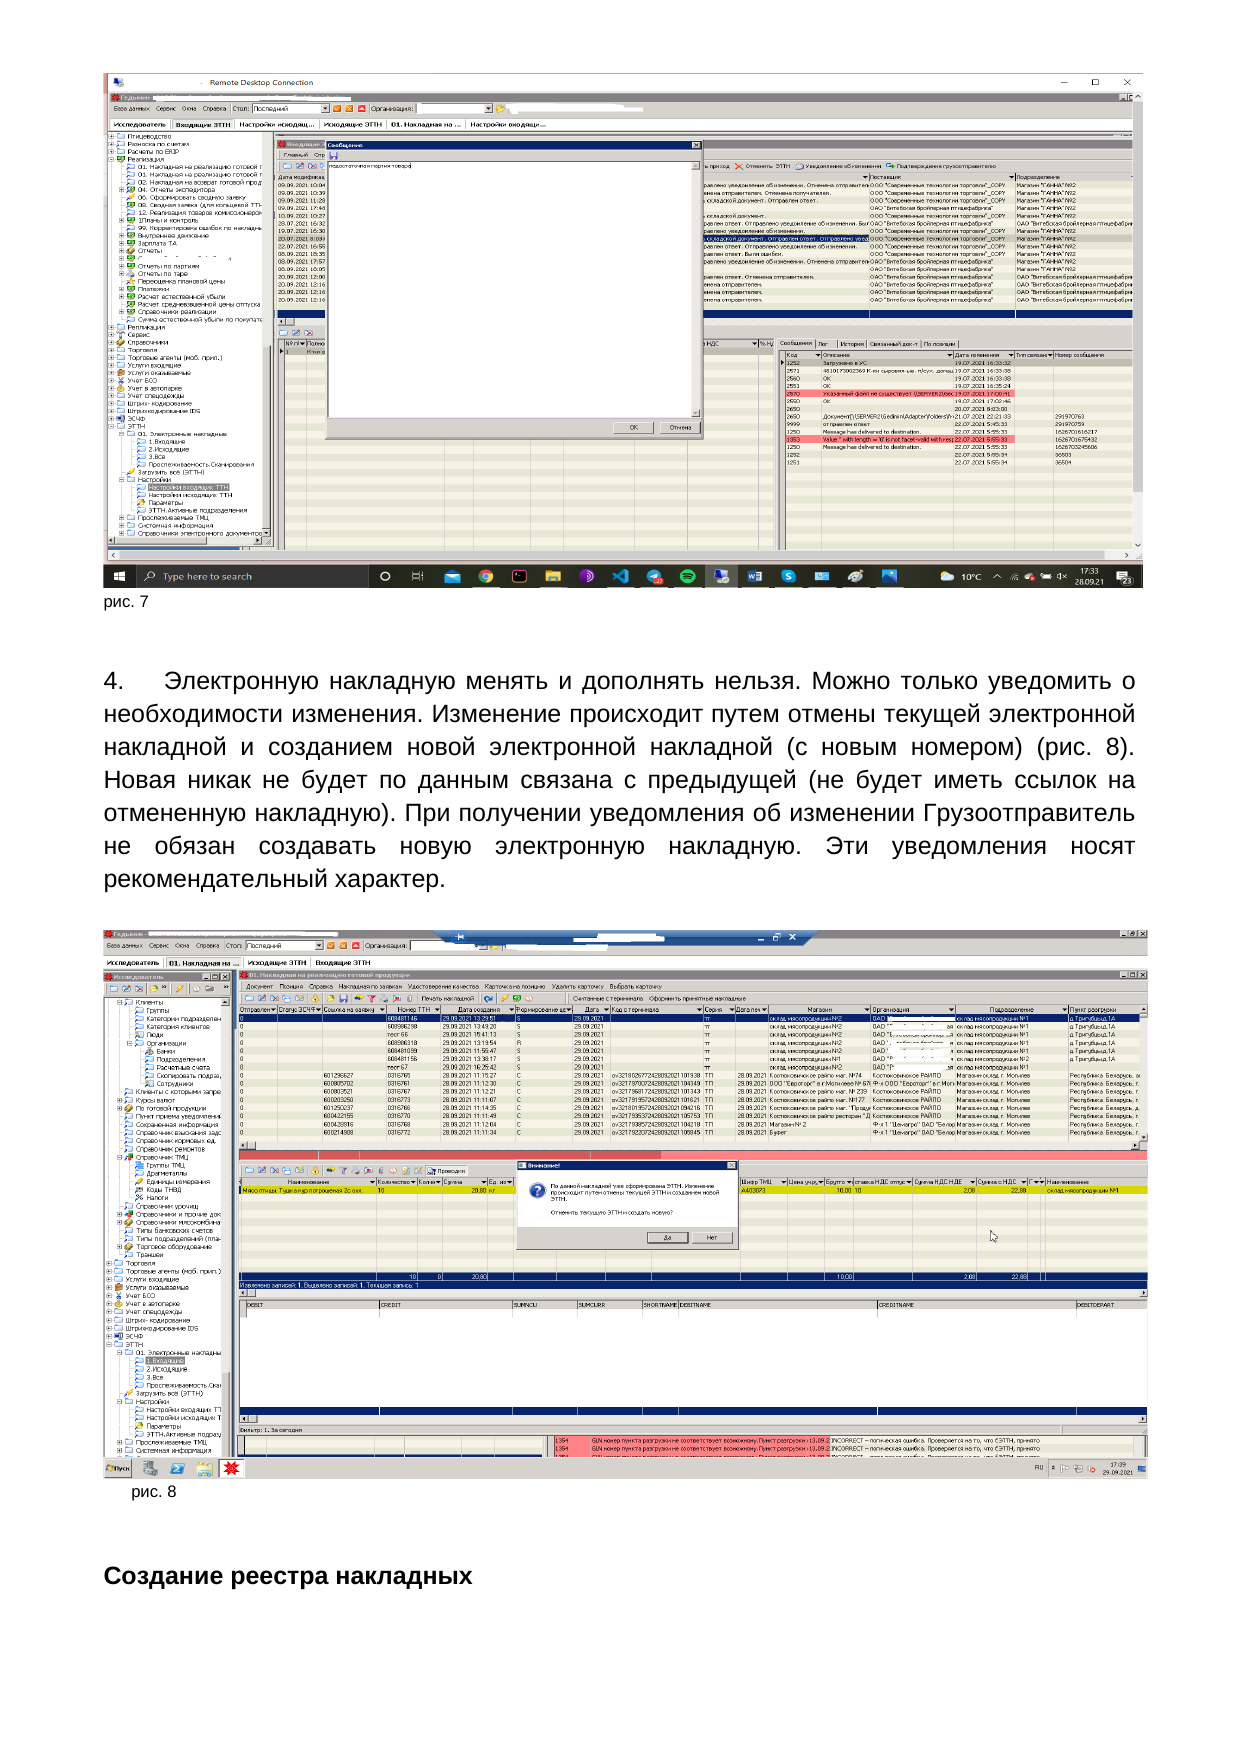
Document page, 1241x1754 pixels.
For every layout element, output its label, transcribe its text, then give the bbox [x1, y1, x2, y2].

list Электронную накладную менять и дополнять нельзя. Можно только уведомить о необходимости изменения. Изменение происходит путем отмены текущей электронной накладной и созданием новой электронной накладной (с новым номером) (рис. 8). Новая никак не будет по данным связана с предыдущей (не будет иметь ссылок на отмененную накладную). При получении уведомления об изменении Грузоотправитель не обязан создавать новую электронную накладную. Эти уведомления носят рекомендательный характер. [103, 666, 1137, 893]
text рис. 7 [103, 592, 1137, 611]
picture [103, 930, 1148, 1479]
text Создание реестра накладных [103, 1561, 1137, 1589]
text рис. 8 [103, 1482, 1137, 1501]
picture [103, 73, 1143, 588]
